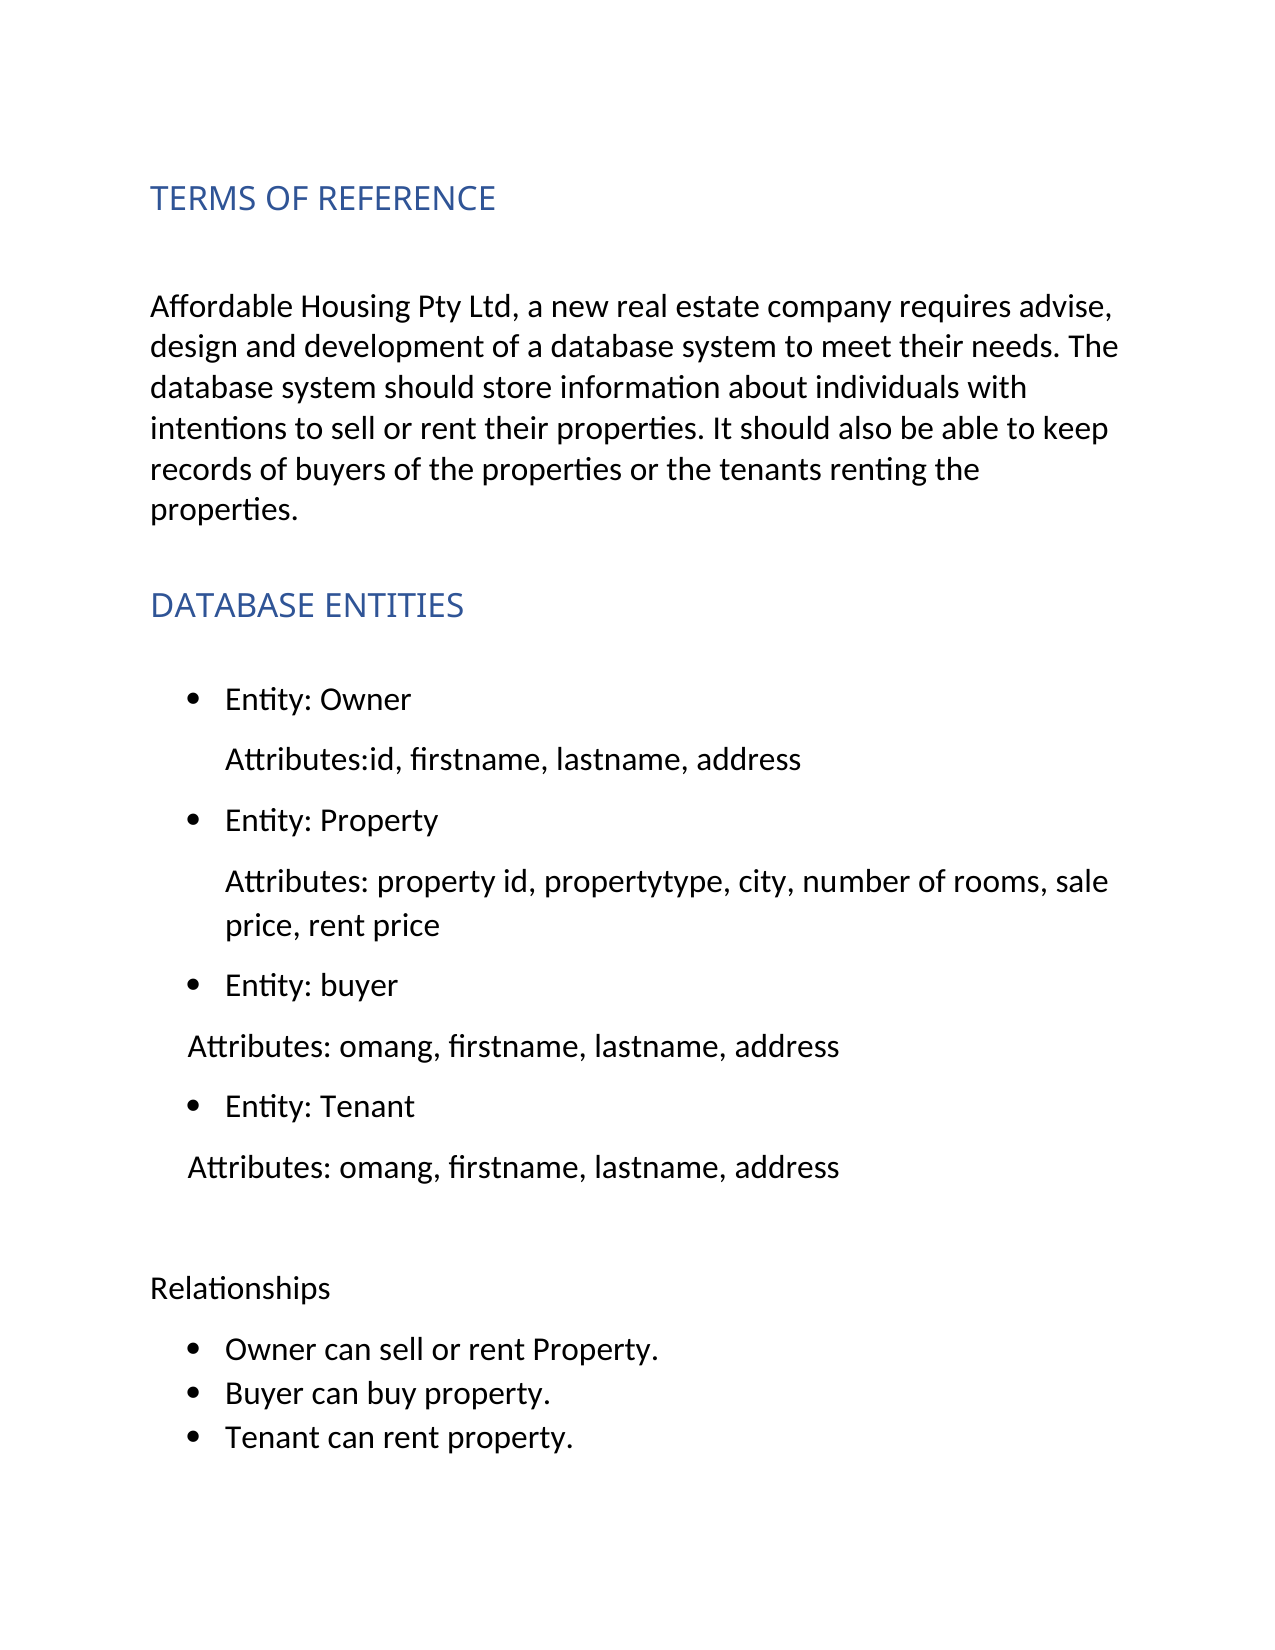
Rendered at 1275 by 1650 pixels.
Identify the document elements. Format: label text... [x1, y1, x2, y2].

list Owner can sell or rent Property. [187, 1328, 1125, 1369]
list Entity: Owner [187, 678, 1125, 718]
list Buyer can buy property. [187, 1372, 1125, 1413]
list Entity: Tenant [187, 1086, 1125, 1126]
text Affordable Housing Pty Ltd, a new real estate company requires advise, design and development of a database system to meet their needs. The database system should store information about individuals with intentions to sell or rent their properties. It should also be able to keep records of buyers of the properties or the tenants renting the properties. [150, 284, 1125, 529]
list Tenant can rent property. [187, 1416, 1125, 1457]
list Entity: buyer [187, 964, 1125, 1005]
text Attributes: property id, propertytype, city, number of rooms, sale price, rent price [225, 860, 1125, 944]
subtitle TERMS OF REFERENCE [150, 175, 1125, 220]
subtitle DATABASE ENTITIES [150, 582, 1125, 627]
list Entity: Property [187, 799, 1125, 840]
text Attributes: omang, firstname, lastname, address [150, 1025, 1125, 1066]
text Attributes:id, firstname, lastname, address [150, 738, 1125, 779]
text Relationships [150, 1267, 1125, 1308]
text Attributes: omang, firstname, lastname, address [150, 1146, 1125, 1187]
